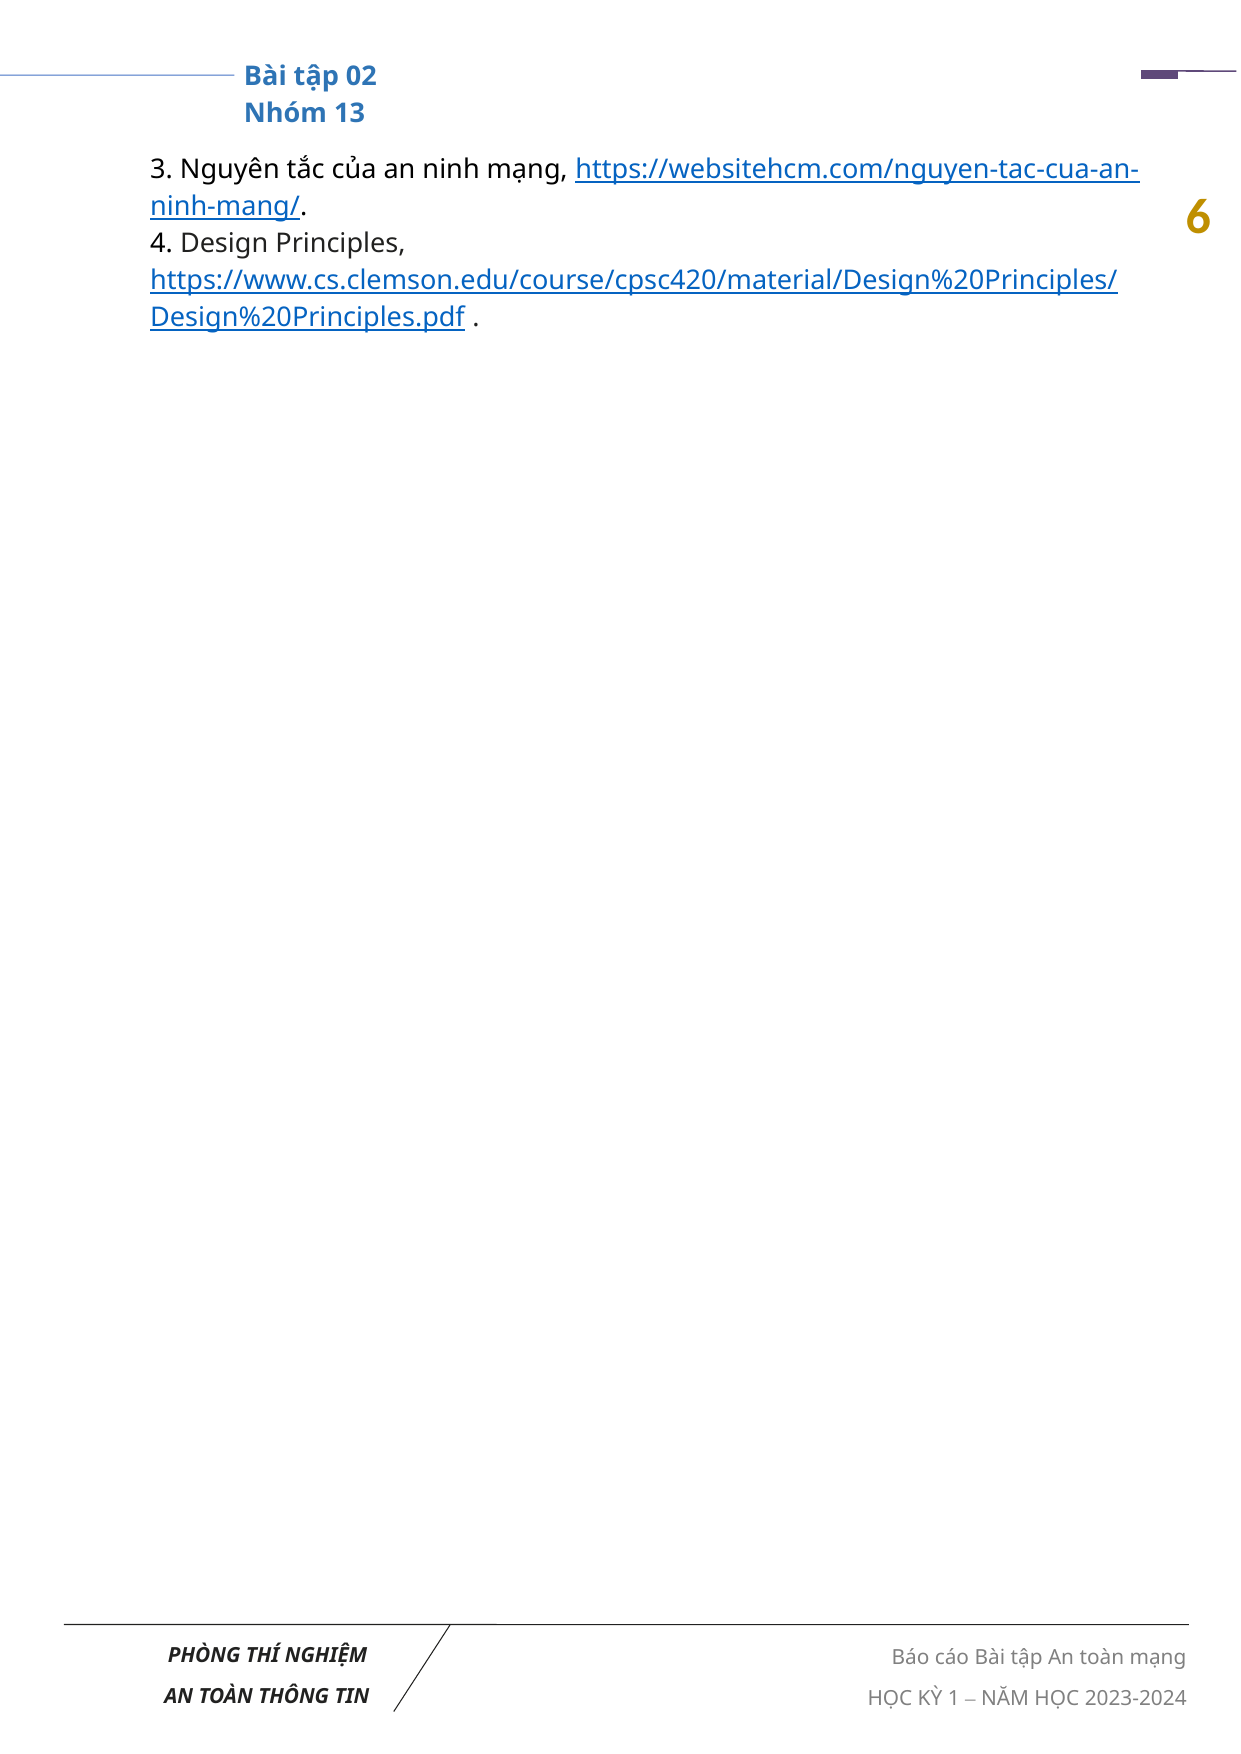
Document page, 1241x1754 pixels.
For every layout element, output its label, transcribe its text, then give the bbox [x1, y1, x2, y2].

text 4. Design Principles, https://www.cs.clemson.edu/course/cpsc420/material/Design%20Principles/Design%20Principles.pdf . [150, 224, 1153, 334]
text 3. Nguyên tắc của an ninh mạng, https://websitehcm.com/nguyen-tac-cua-an-ninh-mang/. [150, 150, 1153, 224]
